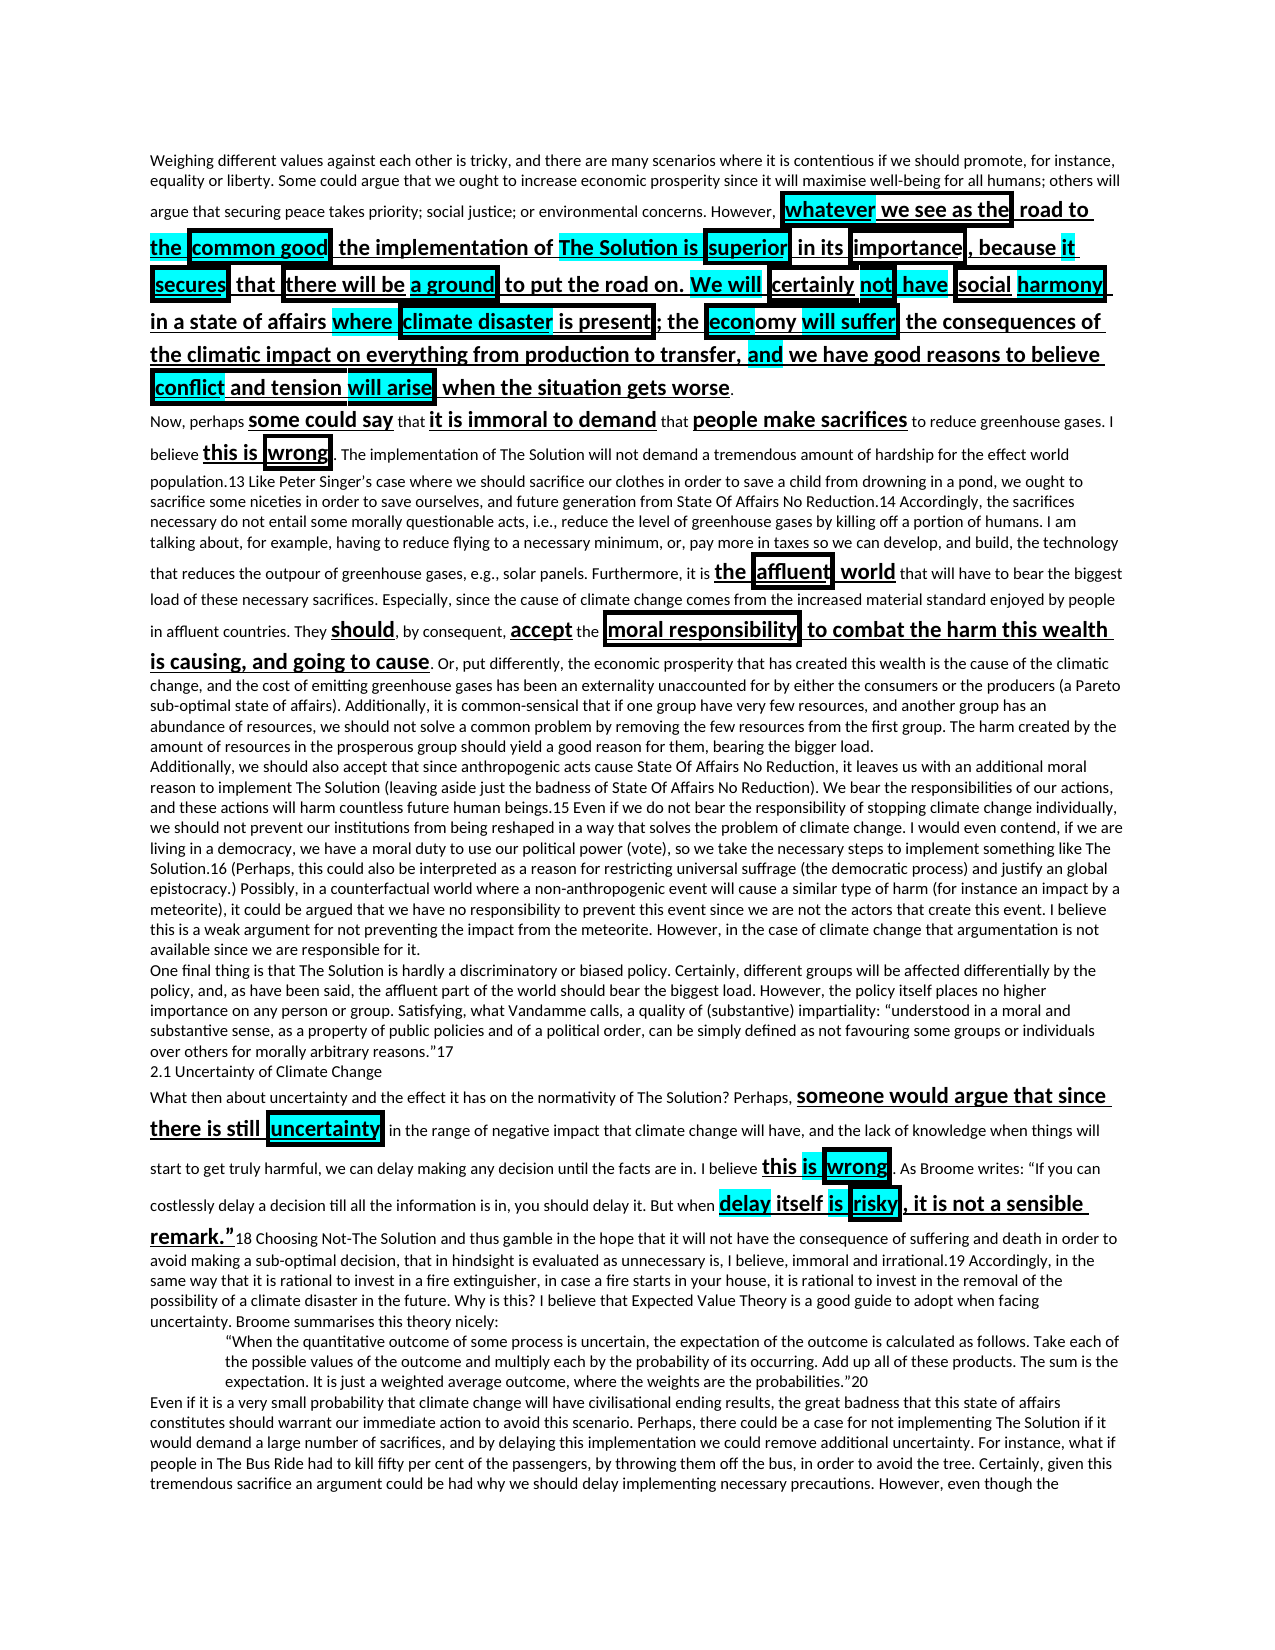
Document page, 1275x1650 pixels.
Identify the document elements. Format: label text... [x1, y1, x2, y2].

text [150, 1392, 1125, 1494]
text Additionally, we should also accept that since anthropogenic acts cause State Of Affairs No Reduction, it leaves us with an additional moral reason to implement The Solution (leaving aside just the badness of State Of Affairs No Reduction). We bear the responsibilities of our actions, and these actions will harm countless future human beings.15 Even if we do not bear the responsibility of stopping climate change individually, we should not prevent our institutions from being reshaped in a way that solves the problem of climate change. I would even contend, if we are living in a democracy, we have a moral duty to use our political power (vote), so we take the necessary steps to implement something like The Solution.16 (Perhaps, this could also be interpreted as a reason for restricting universal suffrage (the democratic process) and justify an global epistocracy.) Possibly, in a counterfactual world where a non-anthropogenic event will cause a similar type of harm (for instance an impact by a meteorite), it could be argued that we have no responsibility to prevent this event since we are not the actors that create this event. I believe this is a weak argument for not preventing the impact from the meteorite. However, in the case of climate change that argumentation is not available since we are responsible for it. [150, 757, 1125, 960]
text 2.1 Uncertainty of Climate Change [150, 1061, 1125, 1082]
text “When the quantitative outcome of some process is uncertain, the expectation of the outcome is calculated as follows. Take each of the possible values of the outcome and multiply each by the probability of its occurring. Add up all of these products. The sum is the expectation. It is just a weighted average outcome, where the weights are the probabilities.”20 [225, 1331, 1125, 1392]
text One final thing is that The Solution is hardly a discriminatory or biased policy. Certainly, different groups will be affected differentially by the policy, and, as have been said, the affluent part of the world should bear the biggest load. However, the policy itself places no higher importance on any person or group. Satisfying, what Vandamme calls, a quality of (substantive) impartiality: “understood in a moral and substantive sense, as a property of public policies and of a political order, can be simply defined as not favouring some groups or individuals over others for morally arbitrary reasons.”17 [150, 960, 1125, 1061]
text What then about uncertainty and the effect it has on the normativity of The Solution? Perhaps, someone would argue that since there is still uncertainty in the range of negative impact that climate change will have, and the lack of knowledge when things will start to get truly harmful, we can delay making any decision until the facts are in. I believe this is wrong. As Broome writes: “If you can costlessly delay a decision till all the information is in, you should delay it. But when delay itself is risky, it is not a sensible remark.”18 Choosing Not-The Solution and thus gamble in the hope that it will not have the consequence of suffering and death in order to avoid making a sub-optimal decision, that in hindsight is evaluated as unnecessary is, I believe, immoral and irrational.19 Accordingly, in the same way that it is rational to invest in a fire extinguisher, in case a fire starts in your house, it is rational to invest in the removal of the possibility of a climate disaster in the future. Why is this? I believe that Expected Value Theory is a good guide to adopt when facing uncertainty. Broome summarises this theory nicely: [150, 1082, 1125, 1331]
text Weighing different values against each other is tricky, and there are many scenarios where it is contentious if we should promote, for instance, equality or liberty. Some could argue that we ought to increase economic prosperity since it will maximise well-being for all humans; others will argue that securing peace takes priority; social justice; or environmental concerns. However, whatever we see as the road to the common good the implementation of The Solution is superior in its importance, because it secures that there will be a ground to put the road on. We will certainly not have social harmony in a state of affairs where climate disaster is present; the economy will suffer the consequences of the climatic impact on everything from production to transfer, and we have good reasons to believe conflict and tension will arise when the situation gets worse. [150, 150, 1125, 406]
text Now, perhaps some could say that it is immoral to demand that people make sacrifices to reduce greenhouse gases. I believe this is wrong. The implementation of The Solution will not demand a tremendous amount of hardship for the effect world population.13 Like Peter Singer’s case where we should sacrifice our clothes in order to save a child from drowning in a pond, we ought to sacrifice some niceties in order to save ourselves, and future generation from State Of Affairs No Reduction.14 Accordingly, the sacrifices necessary do not entail some morally questionable acts, i.e., reduce the level of greenhouse gases by killing off a portion of humans. I am talking about, for example, having to reduce flying to a necessary minimum, or, pay more in taxes so we can develop, and build, the technology that reduces the outpour of greenhouse gases, e.g., solar panels. Furthermore, it is the affluent world that will have to bear the biggest load of these necessary sacrifices. Especially, since the cause of climate change comes from the increased material standard enjoyed by people in affluent countries. They should, by consequent, accept the moral responsibility to combat the harm this wealth is causing, and going to cause. Or, put differently, the economic prosperity that has created this wealth is the cause of the climatic change, and the cost of emitting greenhouse gases has been an externality unaccounted for by either the consumers or the producers (a Pareto sub-optimal state of affairs). Additionally, it is common-sensical that if one group have very few resources, and another group has an abundance of resources, we should not solve a common problem by removing the few resources from the first group. The harm created by the amount of resources in the prosperous group should yield a good reason for them, bearing the bigger load. [150, 406, 1125, 757]
